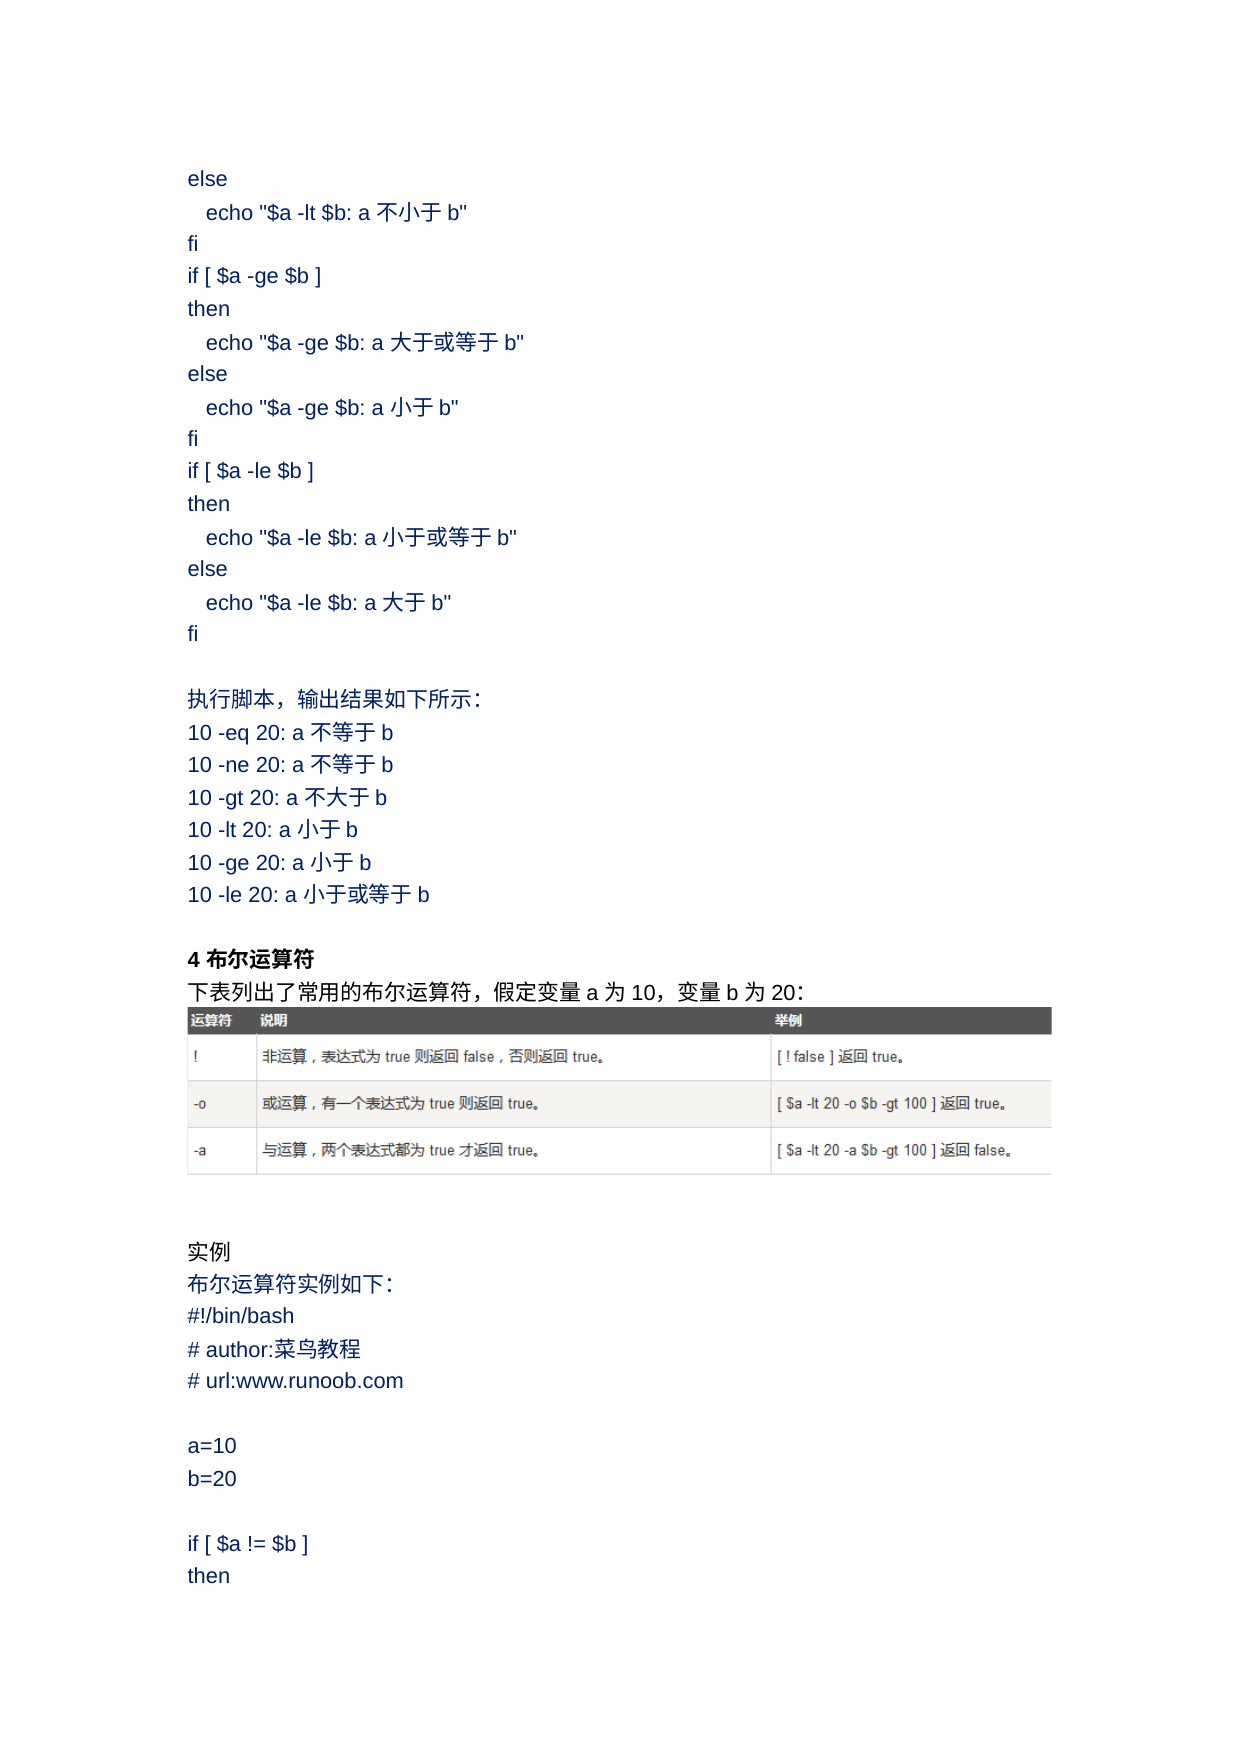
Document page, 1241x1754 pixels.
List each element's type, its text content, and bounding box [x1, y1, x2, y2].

list fi [187, 422, 1053, 454]
list echo "$a -ge $b: a 小于 b" [187, 389, 1053, 422]
list then [187, 1559, 1053, 1592]
list 10 -le 20: a 小于或等于 b [187, 877, 1053, 909]
list if [ $a != $b ] [187, 1527, 1053, 1559]
list 4 布尔运算符 [187, 942, 1053, 974]
list 10 -lt 20: a 小于 b [187, 812, 1053, 844]
list fi [187, 617, 1053, 649]
list #!/bin/bash [187, 1299, 1053, 1332]
list 布尔运算符实例如下： [187, 1267, 1053, 1299]
list echo "$a -le $b: a 大于 b" [187, 584, 1053, 617]
list 10 -gt 20: a 不大于 b [187, 779, 1053, 812]
list fi [187, 227, 1053, 259]
list 实例 [187, 1234, 1053, 1267]
list echo "$a -lt $b: a 不小于 b" [187, 194, 1053, 227]
list 10 -ne 20: a 不等于 b [187, 747, 1053, 779]
list then [187, 292, 1053, 324]
list a=10 [187, 1429, 1053, 1462]
list 下表列出了常用的布尔运算符，假定变量 a 为 10，变量 b 为 20： [187, 974, 1053, 1007]
list 10 -eq 20: a 不等于 b [187, 714, 1053, 747]
list 10 -ge 20: a 小于 b [187, 844, 1053, 877]
list if [ $a -ge $b ] [187, 259, 1053, 292]
list 执行脚本，输出结果如下所示： [187, 682, 1053, 714]
list # author:菜鸟教程 [187, 1332, 1053, 1364]
list b=20 [187, 1462, 1053, 1494]
list echo "$a -ge $b: a 大于或等于 b" [187, 324, 1053, 357]
list # url:www.runoob.com [187, 1364, 1053, 1397]
list then [187, 487, 1053, 519]
list else [187, 357, 1053, 389]
picture [187, 1007, 1052, 1176]
list else [187, 162, 1053, 194]
list if [ $a -le $b ] [187, 454, 1053, 487]
list echo "$a -le $b: a 小于或等于 b" [187, 519, 1053, 552]
list else [187, 552, 1053, 584]
